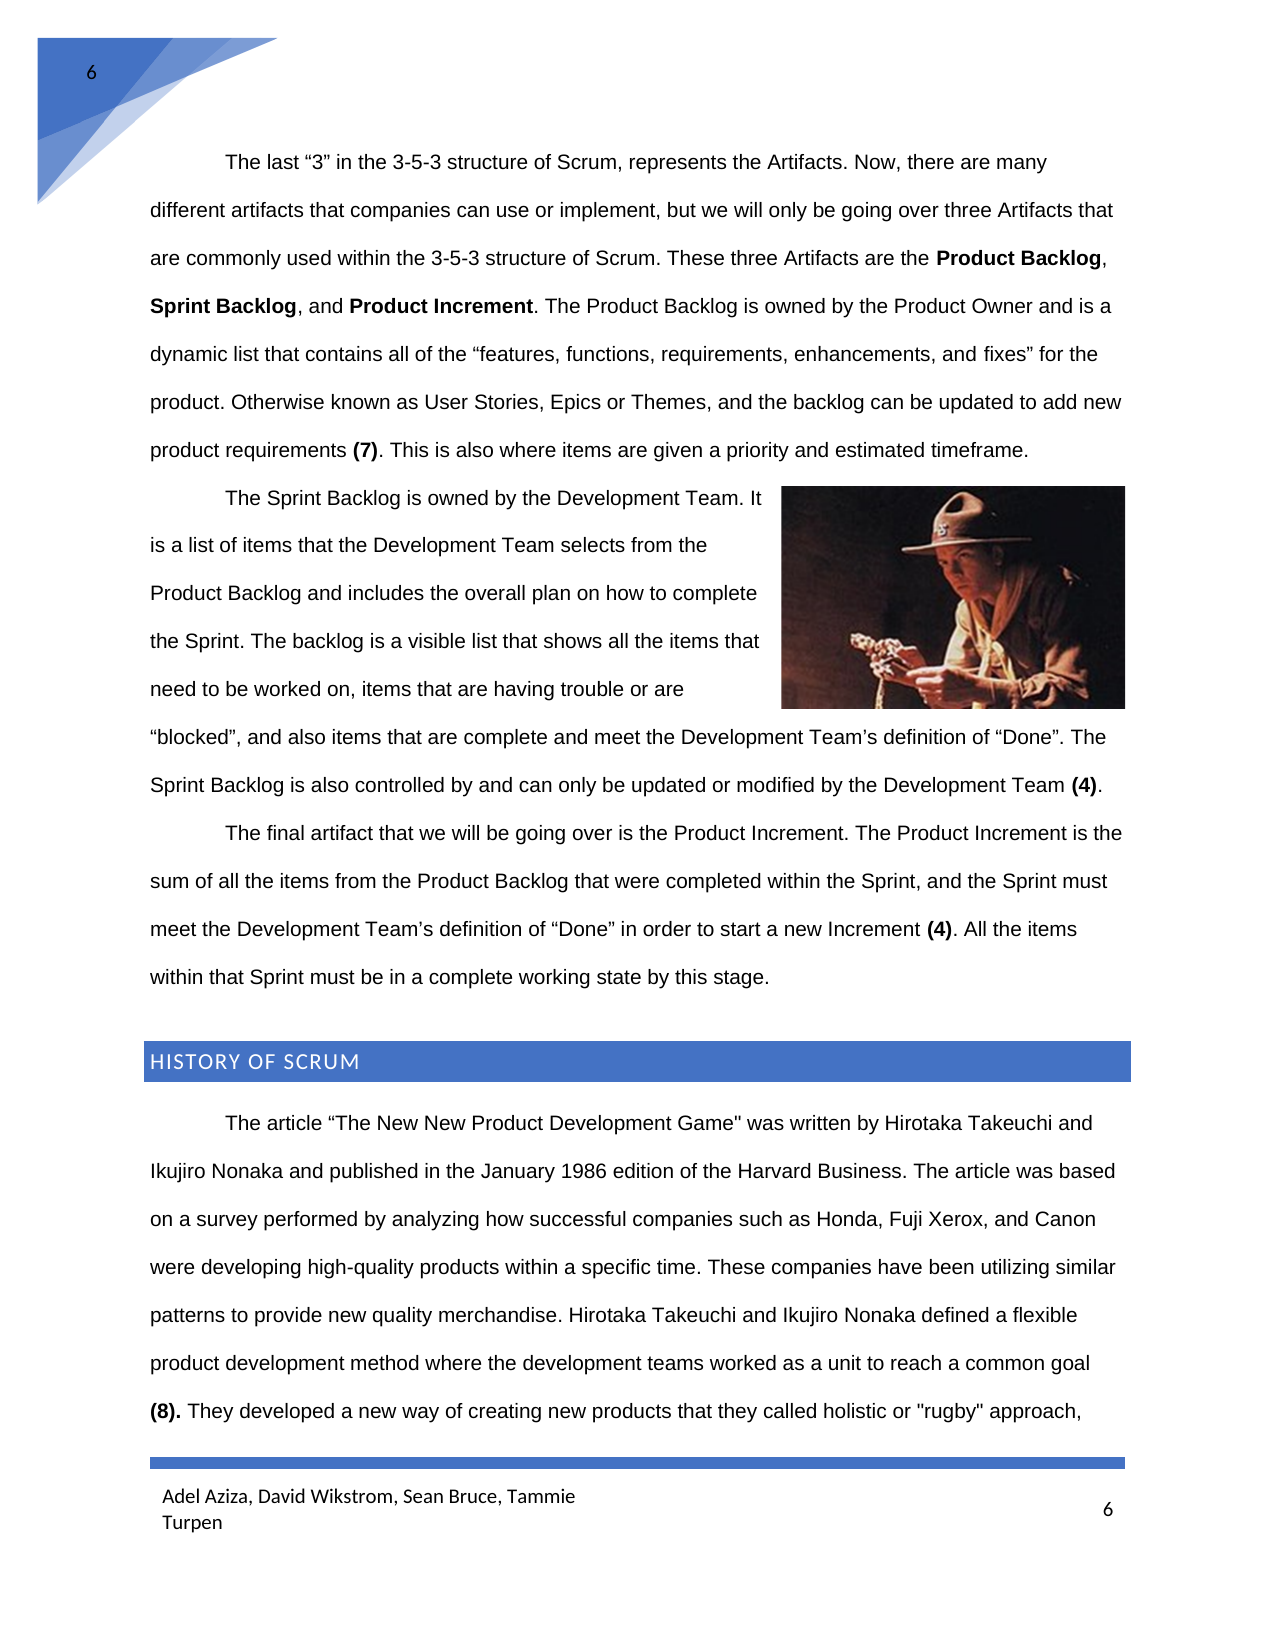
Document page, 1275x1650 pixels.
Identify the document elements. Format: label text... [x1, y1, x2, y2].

subtitle History of Scrum [150, 1048, 1125, 1076]
text The last “3” in the 3-5-3 structure of Scrum, represents the Artifacts. Now, there are many different artifacts that companies can use or implement, but we will only be going over three Artifacts that are commonly used within the 3-5-3 structure of Scrum. These three Artifacts are the Product Backlog, Sprint Backlog, and Product Increment. The Product Backlog is owned by the Product Owner and is a dynamic list that contains all of the “features, functions, requirements, enhancements, and fixes” for the product. Otherwise known as User Stories, Epics or Themes, and the backlog can be updated to add new product requirements (7). This is also where items are given a priority and estimated timeframe. [150, 150, 1125, 461]
picture [37, 37, 279, 206]
picture [781, 486, 1125, 709]
text The final artifact that we will be going over is the Product Increment. The Product Increment is the sum of all the items from the Product Backlog that were completed within the Sprint, and the Sprint must meet the Development Team’s definition of “Done” in order to start a new Increment (4). All the items within that Sprint must be in a complete working state by this stage. [150, 821, 1125, 988]
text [150, 1111, 1125, 1422]
